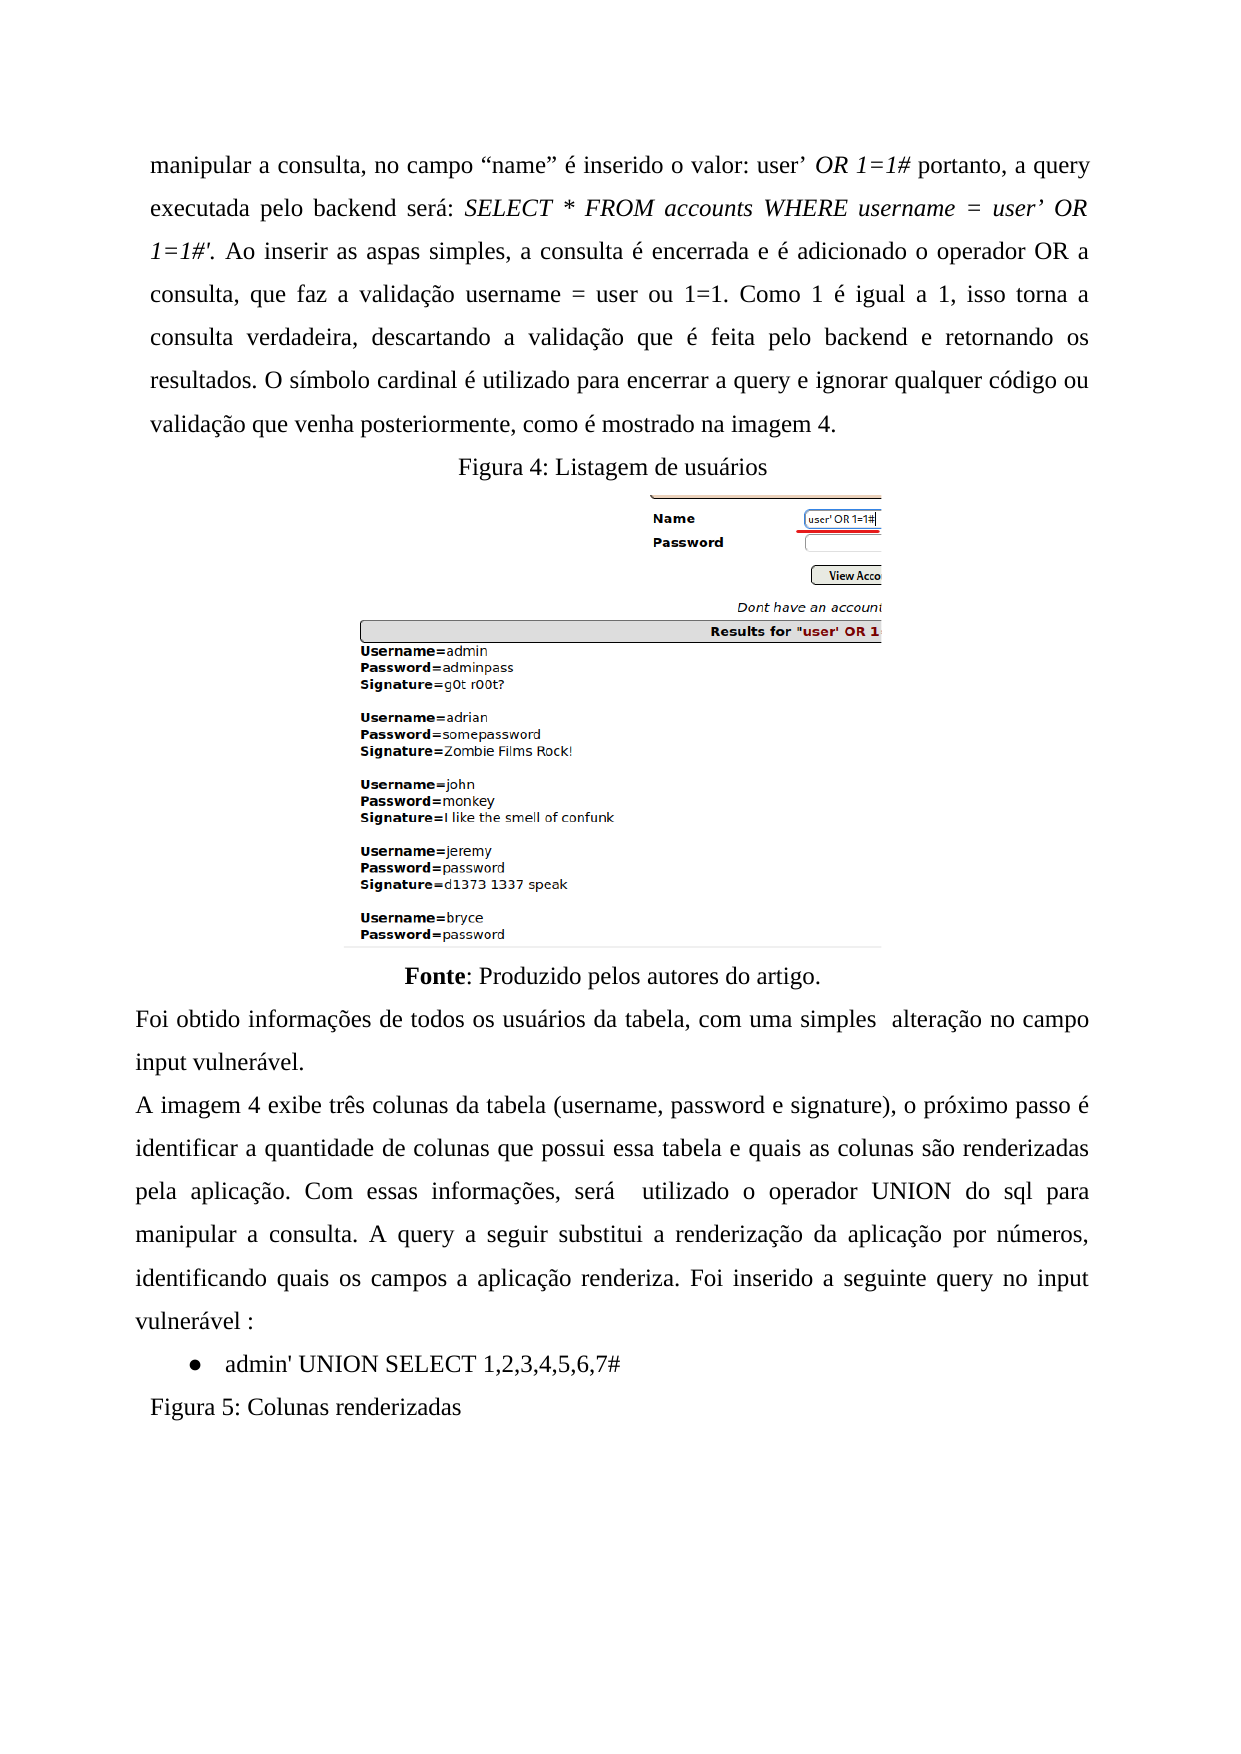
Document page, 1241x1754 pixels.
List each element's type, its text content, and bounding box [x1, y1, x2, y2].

list admin' UNION SELECT 1,2,3,4,5,6,7# [187, 1349, 1090, 1378]
text Figura 5: Colunas renderizadas [150, 1392, 1090, 1421]
text Figura 4: Listagem de usuários [135, 452, 1090, 481]
text Fonte: Produzido pelos autores do artigo. [135, 961, 1090, 989]
text Foi obtido informações de todos os usuários da tabela, com uma simples alteração no campo input vulnerável. [135, 1004, 1090, 1076]
text A imagem 4 exibe três colunas da tabela (username, password e signature), o próximo passo é identificar a quantidade de colunas que possui essa tabela e quais as colunas são renderizadas pela aplicação. Com essas informações, será utilizado o operador UNION do sql para manipular a consulta. A query a seguir substitui a renderização da aplicação por números, identificando quais os campos a aplicação renderiza. Foi inserido a seguinte query no input vulnerável : [135, 1090, 1090, 1334]
picture [343, 495, 882, 948]
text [150, 150, 1090, 437]
